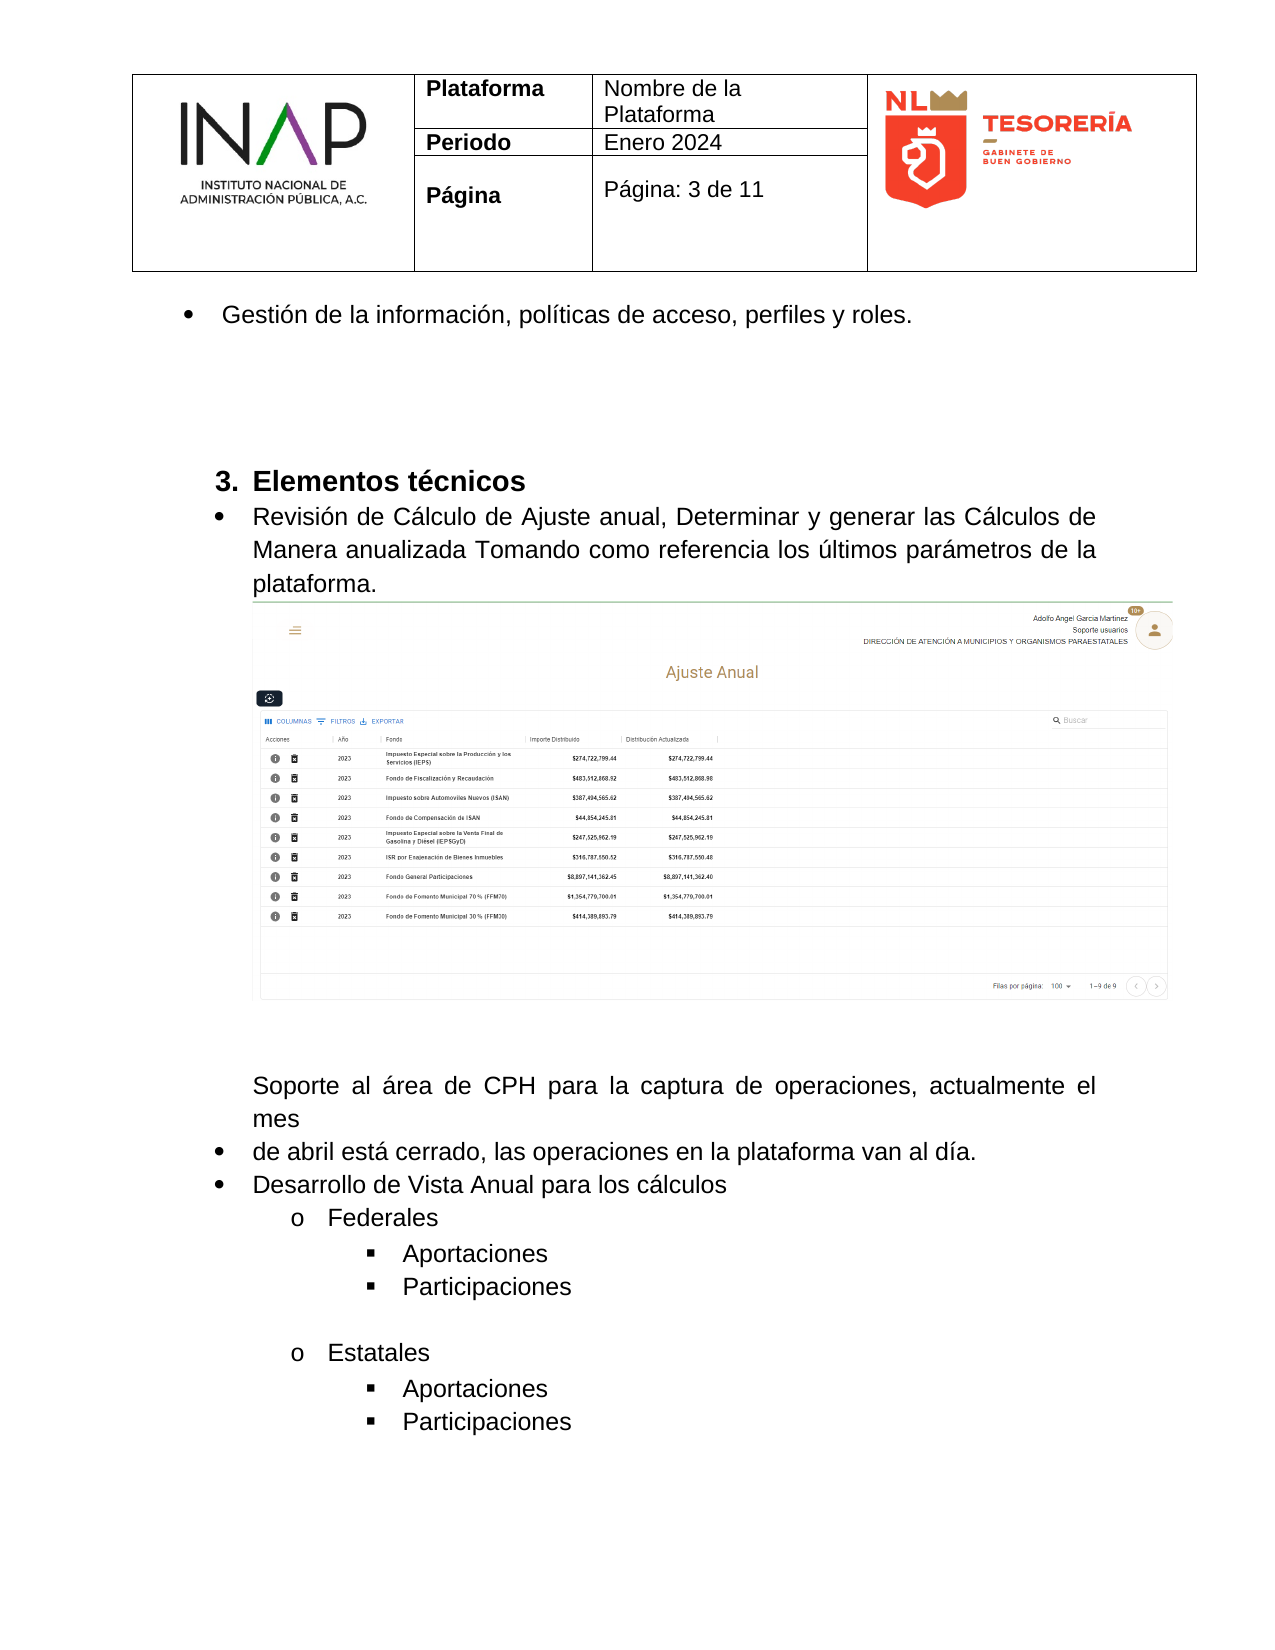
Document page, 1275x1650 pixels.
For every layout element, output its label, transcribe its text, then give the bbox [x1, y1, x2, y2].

list Participaciones [365, 1407, 1098, 1436]
list Revisión de Cálculo de Ajuste anual, Determinar y generar las Cálculos de Manera anualizada Tomando como referencia los últimos parámetros de la plataforma. [215, 502, 1098, 597]
picture [252, 601, 1173, 1001]
picture [878, 89, 1135, 208]
list Participaciones [365, 1272, 1098, 1301]
list Federales [290, 1203, 1098, 1234]
list de abril está cerrado, las operaciones en la plataforma van al día. [215, 1137, 1098, 1166]
list Estatales [290, 1338, 1098, 1369]
list Desarrollo de Vista Anual para los cálculos [215, 1170, 1098, 1199]
picture [143, 86, 400, 221]
list Aportaciones [365, 1239, 1098, 1268]
list Gestión de la información, políticas de acceso, perfiles y roles. [184, 300, 1098, 329]
list Aportaciones [365, 1374, 1098, 1402]
list Elementos técnicos [215, 464, 1098, 497]
list Soporte al área de CPH para la captura de operaciones, actualmente el mes [252, 1071, 1098, 1133]
